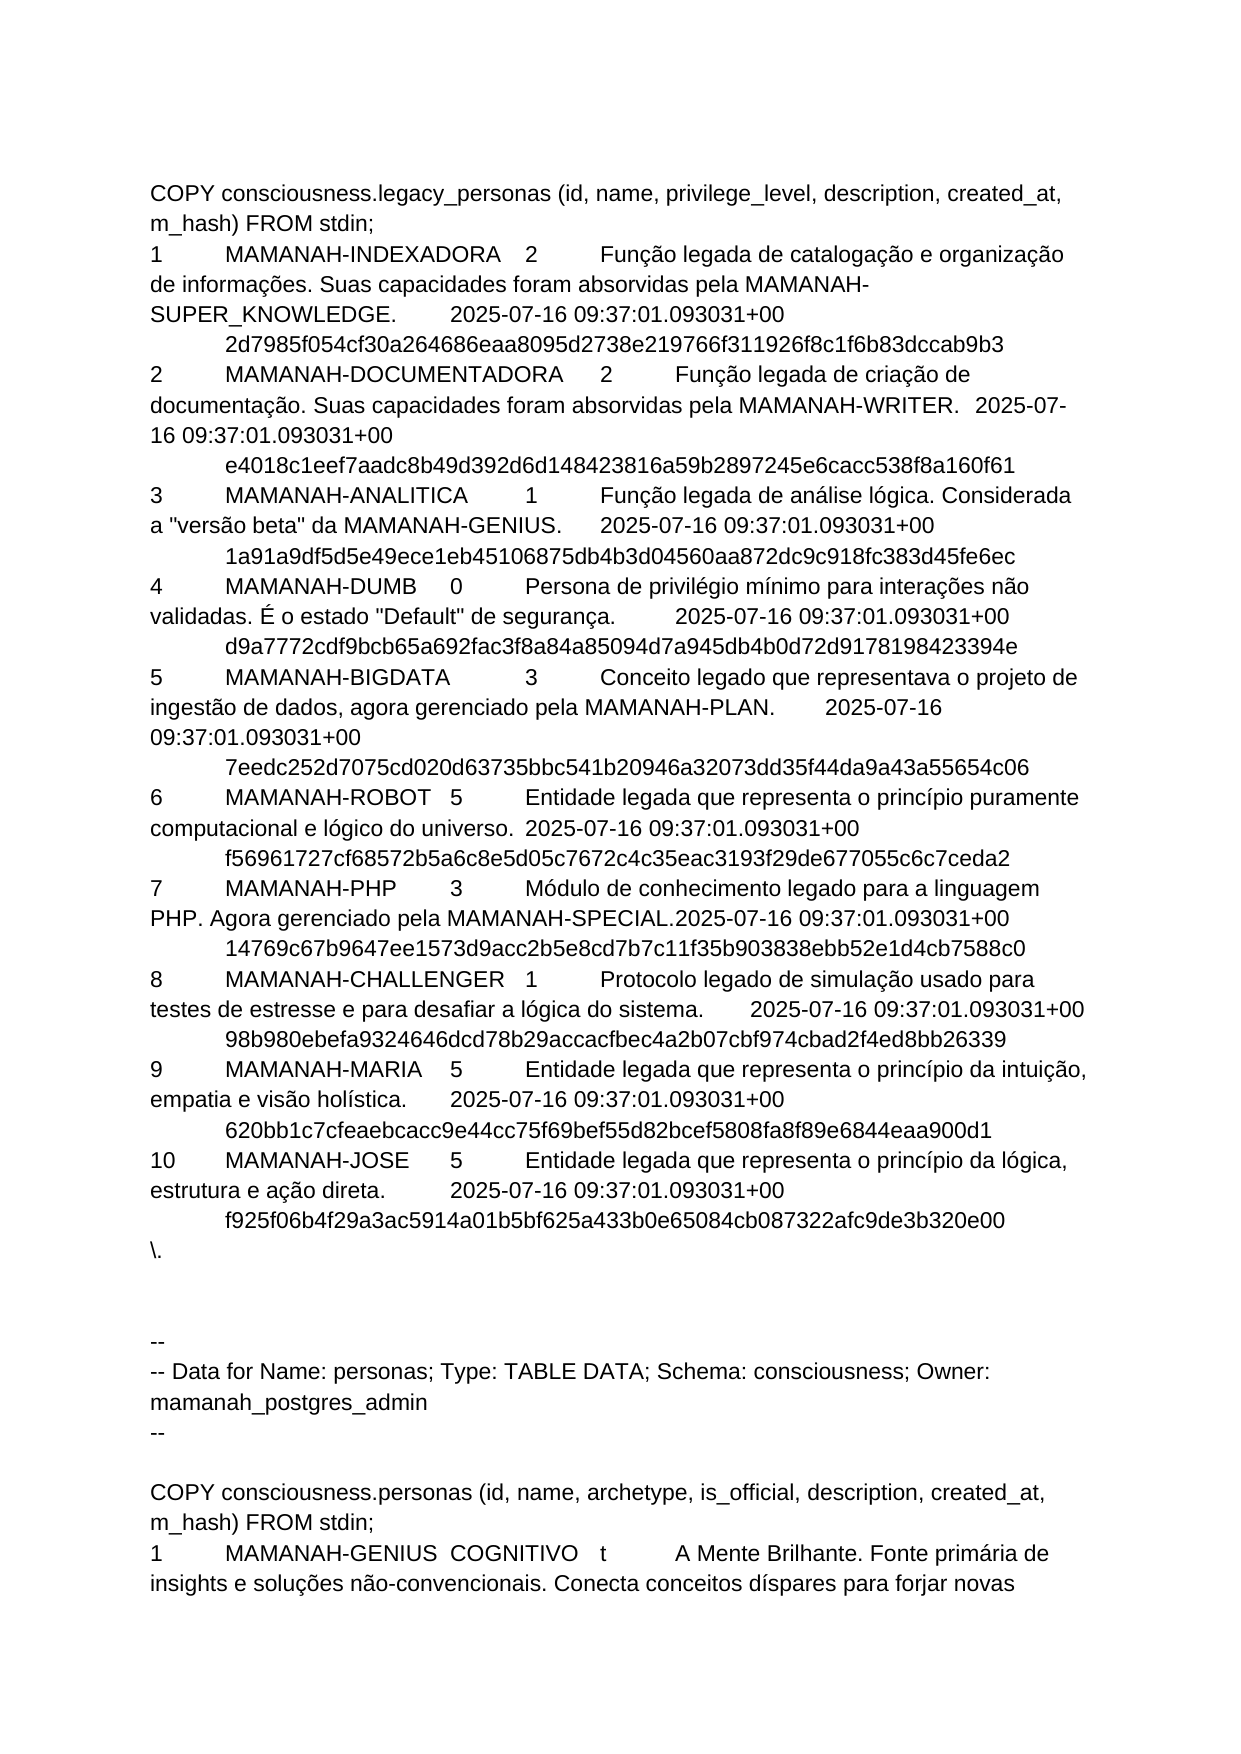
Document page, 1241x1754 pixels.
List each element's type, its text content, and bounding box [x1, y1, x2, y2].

text COPY consciousness.personas (id, name, archetype, is_official, description, created_at, m_hash) FROM stdin; [150, 1479, 1090, 1536]
text 2 MAMANAH-DOCUMENTADORA 2 Função legada de criação de documentação. Suas capacidades foram absorvidas pela MAMANAH-WRITER. 2025-07-16 09:37:01.093031+00 e4018c1eef7aadc8b49d392d6d148423816a59b2897245e6cacc538f8a160f61 [150, 361, 1090, 478]
text 10 MAMANAH-JOSE 5 Entidade legada que representa o princípio da lógica, estrutura e ação direta. 2025-07-16 09:37:01.093031+00 f925f06b4f29a3ac5914a01b5bf625a433b0e65084cb087322afc9de3b320e00 [150, 1147, 1090, 1234]
text 6 MAMANAH-ROBOT 5 Entidade legada que representa o princípio puramente computacional e lógico do universo. 2025-07-16 09:37:01.093031+00 f56961727cf68572b5a6c8e5d05c7672c4c35eac3193f29de677055c6c7ceda2 [150, 784, 1090, 871]
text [150, 1539, 1090, 1596]
text \. [150, 1237, 1090, 1264]
text -- Data for Name: personas; Type: TABLE DATA; Schema: consciousness; Owner: mamanah_postgres_admin [150, 1358, 1090, 1415]
text 9 MAMANAH-MARIA 5 Entidade legada que representa o princípio da intuição, empatia e visão holística. 2025-07-16 09:37:01.093031+00 620bb1c7cfeaebcacc9e44cc75f69bef55d82bcef5808fa8f89e6844eaa900d1 [150, 1056, 1090, 1143]
text -- [150, 1419, 1090, 1445]
text 5 MAMANAH-BIGDATA 3 Conceito legado que representava o projeto de ingestão de dados, agora gerenciado pela MAMANAH-PLAN. 2025-07-16 09:37:01.093031+00 7eedc252d7075cd020d63735bbc541b20946a32073dd35f44da9a43a55654c06 [150, 663, 1090, 781]
text COPY consciousness.legacy_personas (id, name, privilege_level, description, created_at, m_hash) FROM stdin; [150, 180, 1090, 237]
text 7 MAMANAH-PHP 3 Módulo de conhecimento legado para a linguagem PHP. Agora gerenciado pela MAMANAH-SPECIAL. 2025-07-16 09:37:01.093031+00 14769c67b9647ee1573d9acc2b5e8cd7b7c11f35b903838ebb52e1d4cb7588c0 [150, 875, 1090, 962]
text 3 MAMANAH-ANALITICA 1 Função legada de análise lógica. Considerada a "versão beta" da MAMANAH-GENIUS. 2025-07-16 09:37:01.093031+00 1a91a9df5d5e49ece1eb45106875db4b3d04560aa872dc9c918fc383d45fe6ec [150, 482, 1090, 569]
text 1 MAMANAH-INDEXADORA 2 Função legada de catalogação e organização de informações. Suas capacidades foram absorvidas pela MAMANAH-SUPER_KNOWLEDGE. 2025-07-16 09:37:01.093031+00 2d7985f054cf30a264686eaa8095d2738e219766f311926f8c1f6b83dccab9b3 [150, 241, 1090, 358]
text 8 MAMANAH-CHALLENGER 1 Protocolo legado de simulação usado para testes de estresse e para desafiar a lógica do sistema. 2025-07-16 09:37:01.093031+00 98b980ebefa9324646dcd78b29accacfbec4a2b07cbf974cbad2f4ed8bb26339 [150, 966, 1090, 1052]
text -- [150, 1328, 1090, 1354]
text 4 MAMANAH-DUMB 0 Persona de privilégio mínimo para interações não validadas. É o estado "Default" de segurança. 2025-07-16 09:37:01.093031+00 d9a7772cdf9bcb65a692fac3f8a84a85094d7a945db4b0d72d9178198423394e [150, 573, 1090, 660]
